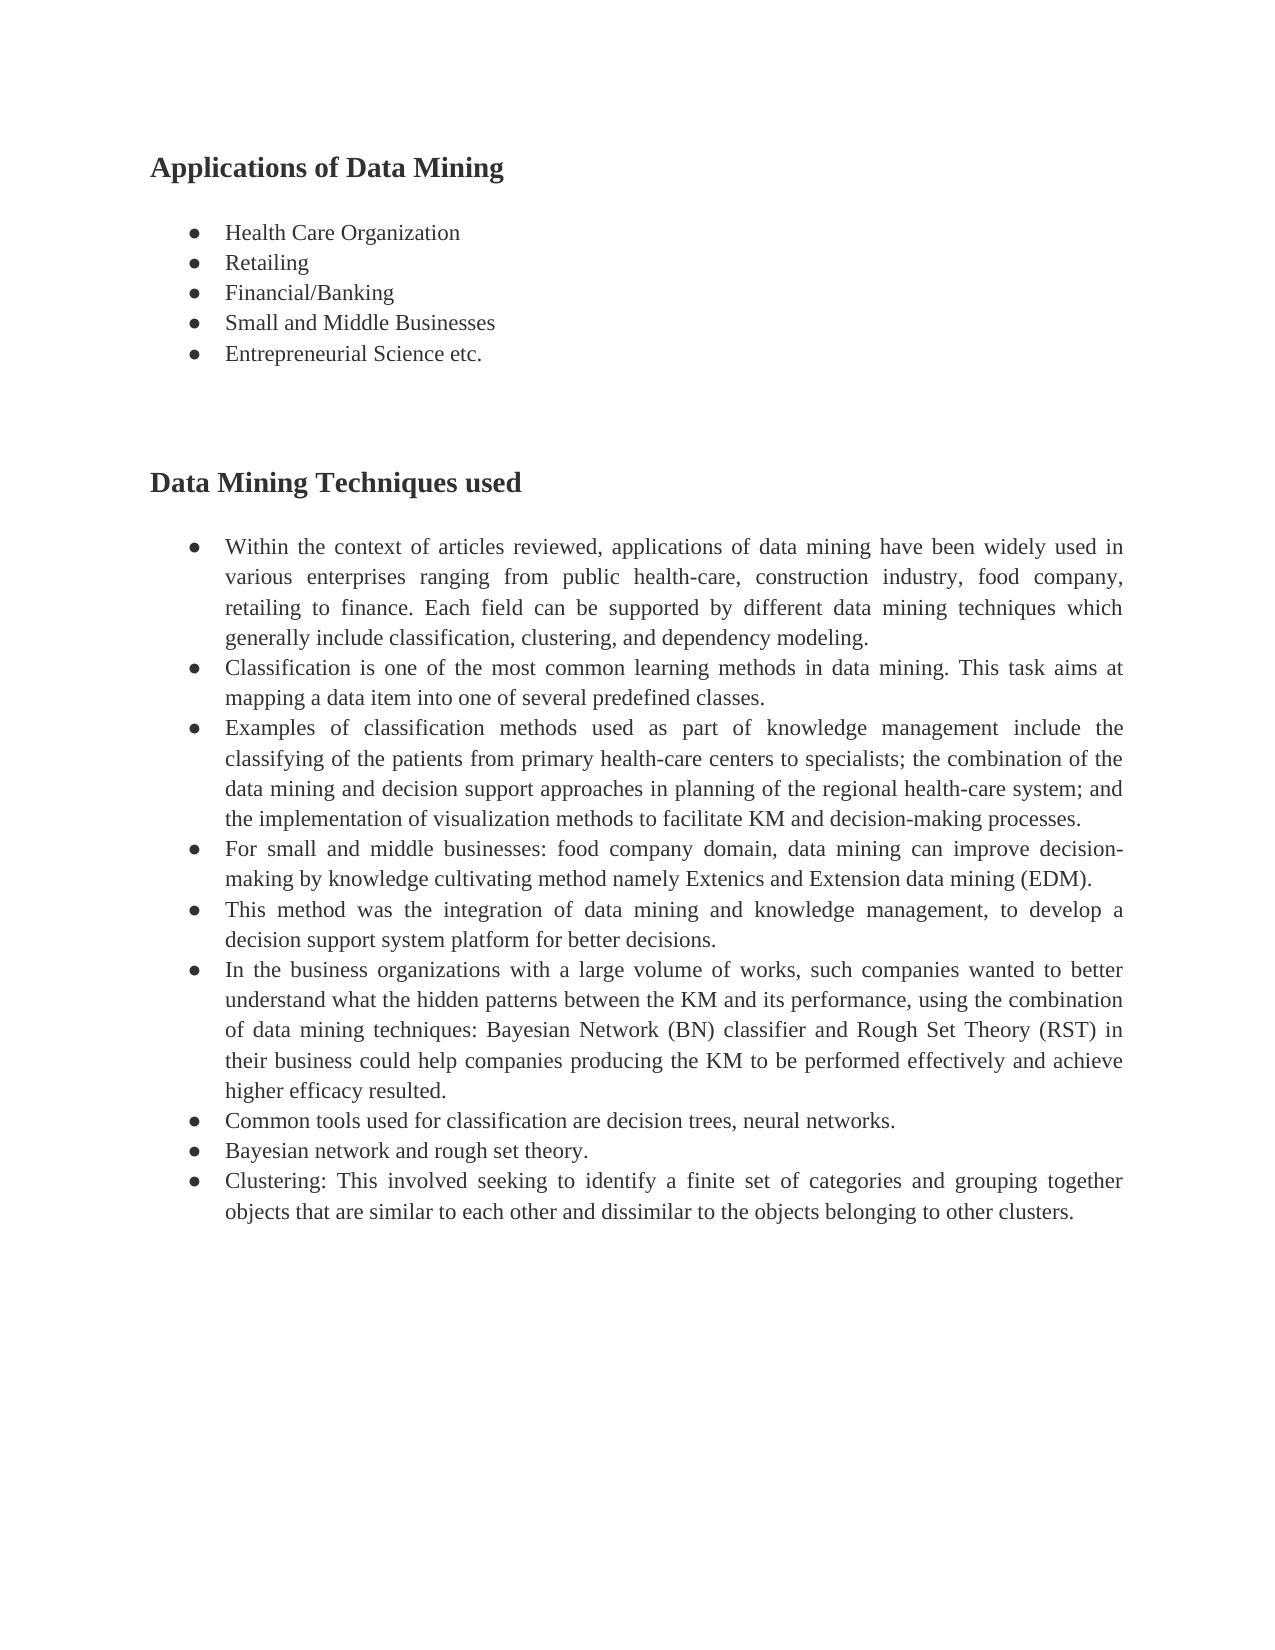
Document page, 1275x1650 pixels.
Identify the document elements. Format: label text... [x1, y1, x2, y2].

list This method was the integration of data mining and knowledge management, to develop a decision support system platform for better decisions. [187, 896, 1125, 952]
list Common tools used for classification are decision trees, neural networks. [187, 1107, 1125, 1133]
list Classification is one of the most common learning methods in data mining. This task aims at mapping a data item into one of several predefined classes. [187, 654, 1125, 711]
list Retailing [187, 249, 1125, 275]
list Entrepreneurial Science etc. [187, 339, 1125, 366]
list In the business organizations with a large volume of works, such companies wanted to better understand what the hidden patterns between the KM and its performance, using the combination of data mining techniques: Bayesian Network (BN) classifier and Rough Set Theory (RST) in their business could help companies producing the KM to be performed effectively and achieve higher efficacy resulted. [187, 956, 1125, 1103]
list Bayesian network and rough set theory. [187, 1137, 1125, 1164]
list For small and middle businesses: food company domain, data mining can improve decision-making by knowledge cultivating method namely Extenics and Extension data mining (EDM). [187, 835, 1125, 892]
list Small and Middle Businesses [187, 309, 1125, 336]
list Examples of classification methods used as part of knowledge management include the classifying of the patients from primary health-care centers to specialists; the combination of the data mining and decision support approaches in planning of the regional health-care system; and the implementation of visualization methods to facilitate KM and decision-making processes. [187, 714, 1125, 831]
text Data Mining Techniques used [150, 466, 1125, 529]
list Health Care Organization [187, 219, 1125, 245]
list Financial/Banking [187, 279, 1125, 306]
text Applications of Data Mining [150, 150, 1125, 183]
list Clustering: This involved seeking to identify a finite set of categories and grouping together objects that are similar to each other and dissimilar to the objects belonging to other clusters. [187, 1168, 1125, 1224]
list Within the context of articles reviewed, applications of data mining have been widely used in various enterprises ranging from public health-care, construction industry, food company, retailing to finance. Each field can be supported by different data mining techniques which generally include classification, clustering, and dependency modeling. [187, 533, 1125, 650]
